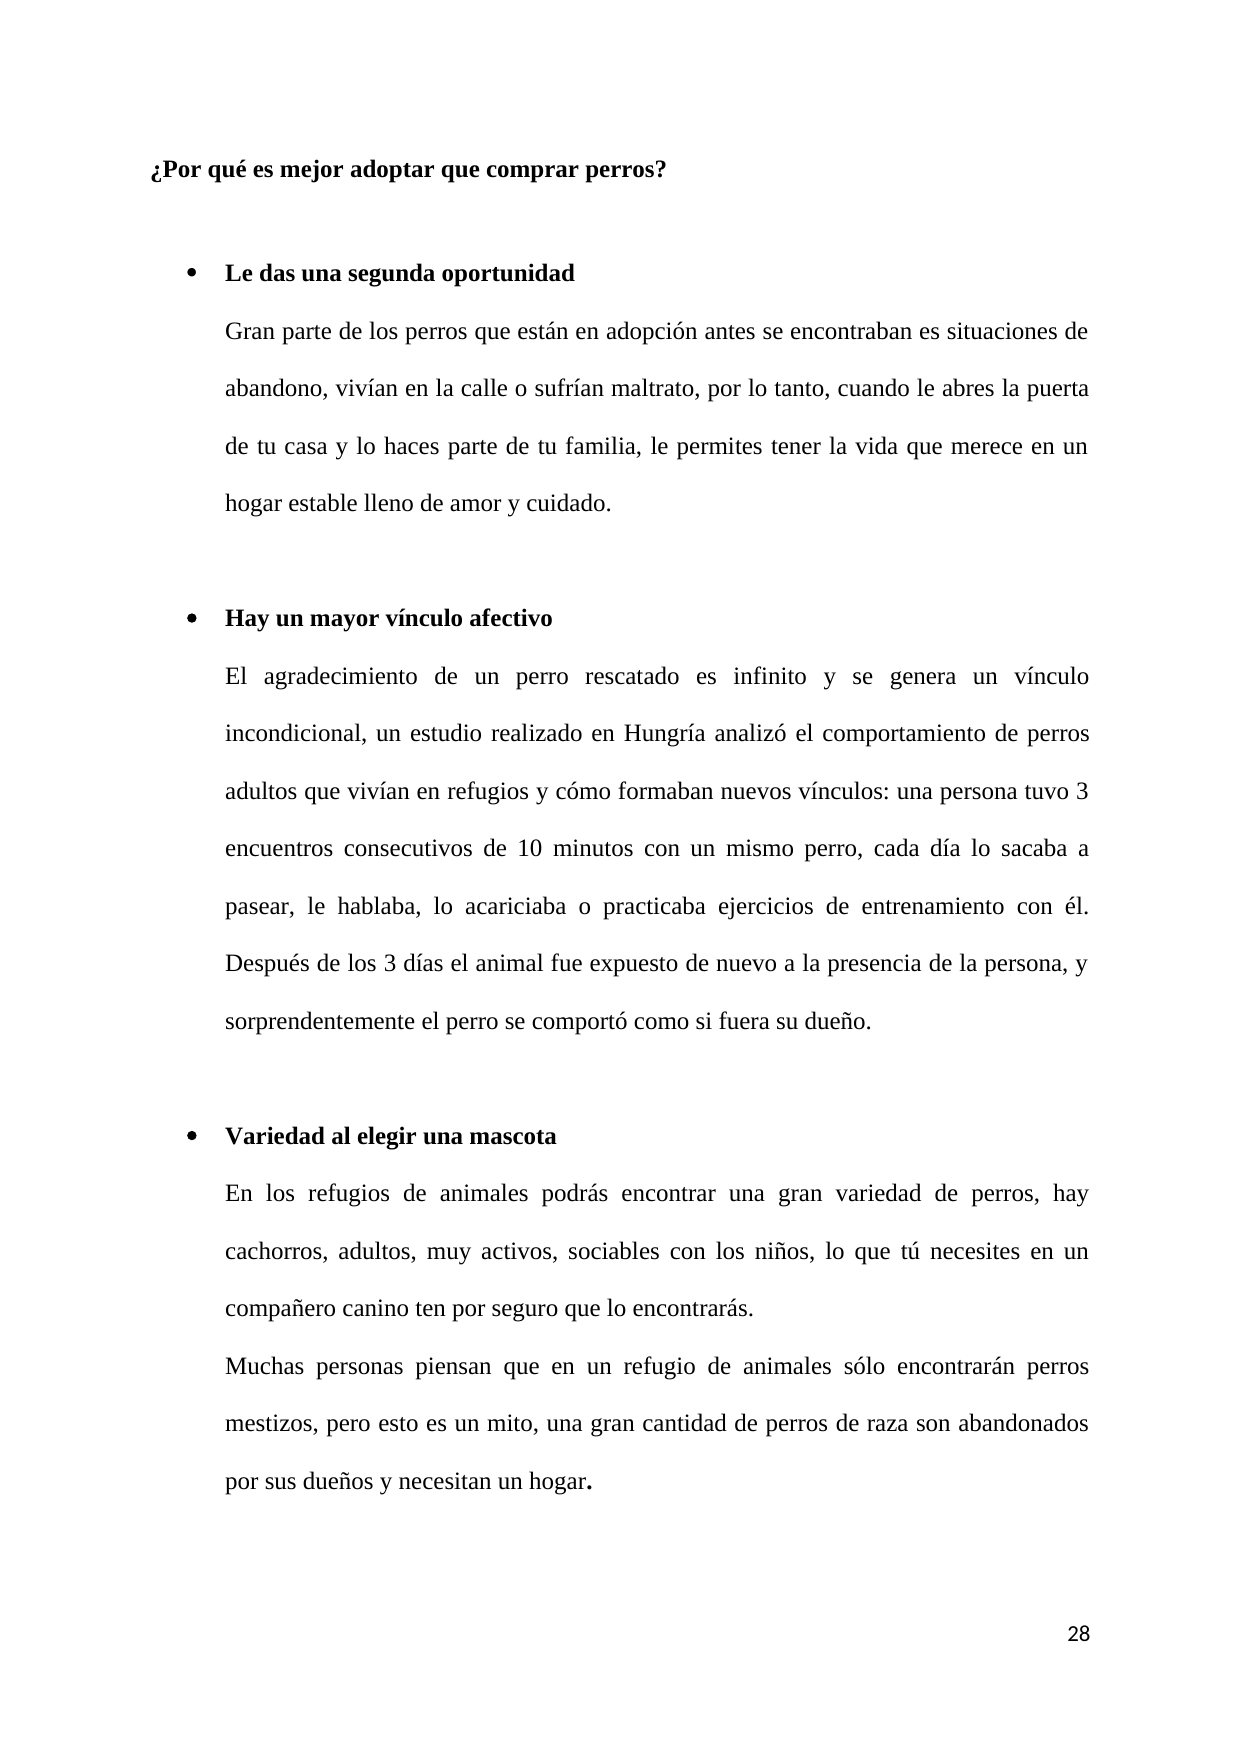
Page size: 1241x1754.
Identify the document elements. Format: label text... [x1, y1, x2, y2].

list Gran parte de los perros que están en adopción antes se encontraban es situaciones de abandono, vivían en la calle o sufrían maltrato, por lo tanto, cuando le abres la puerta de tu casa y lo haces parte de tu familia, le permites tener la vida que merece en un hogar estable lleno de amor y cuidado. [225, 316, 1090, 517]
list Le das una segunda oportunidad [187, 258, 1090, 287]
subtitle ¿Por qué es mejor adoptar que comprar perros? [150, 154, 1090, 183]
list Muchas personas piensan que en un refugio de animales sólo encontrarán perros mestizos, pero esto es un mito, una gran cantidad de perros de raza son abandonados por sus dueños y necesitan un hogar. [225, 1351, 1090, 1495]
list Hay un mayor vínculo afectivo [187, 603, 1090, 632]
list El agradecimiento de un perro rescatado es infinito y se genera un vínculo incondicional, un estudio realizado en Hungría analizó el comportamiento de perros adultos que vivían en refugios y cómo formaban nuevos vínculos: una persona tuvo 3 encuentros consecutivos de 10 minutos con un mismo perro, cada día lo sacaba a pasear, le hablaba, lo acariciaba o practicaba ejercicios de entrenamiento con él. Después de los 3 días el animal fue expuesto de nuevo a la presencia de la persona, y sorprendentemente el perro se comportó como si fuera su dueño. [225, 661, 1090, 1035]
list En los refugios de animales podrás encontrar una gran variedad de perros, hay cachorros, adultos, muy activos, sociables con los niños, lo que tú necesites en un compañero canino ten por seguro que lo encontrarás. [225, 1178, 1090, 1322]
list Variedad al elegir una mascota [187, 1121, 1090, 1150]
